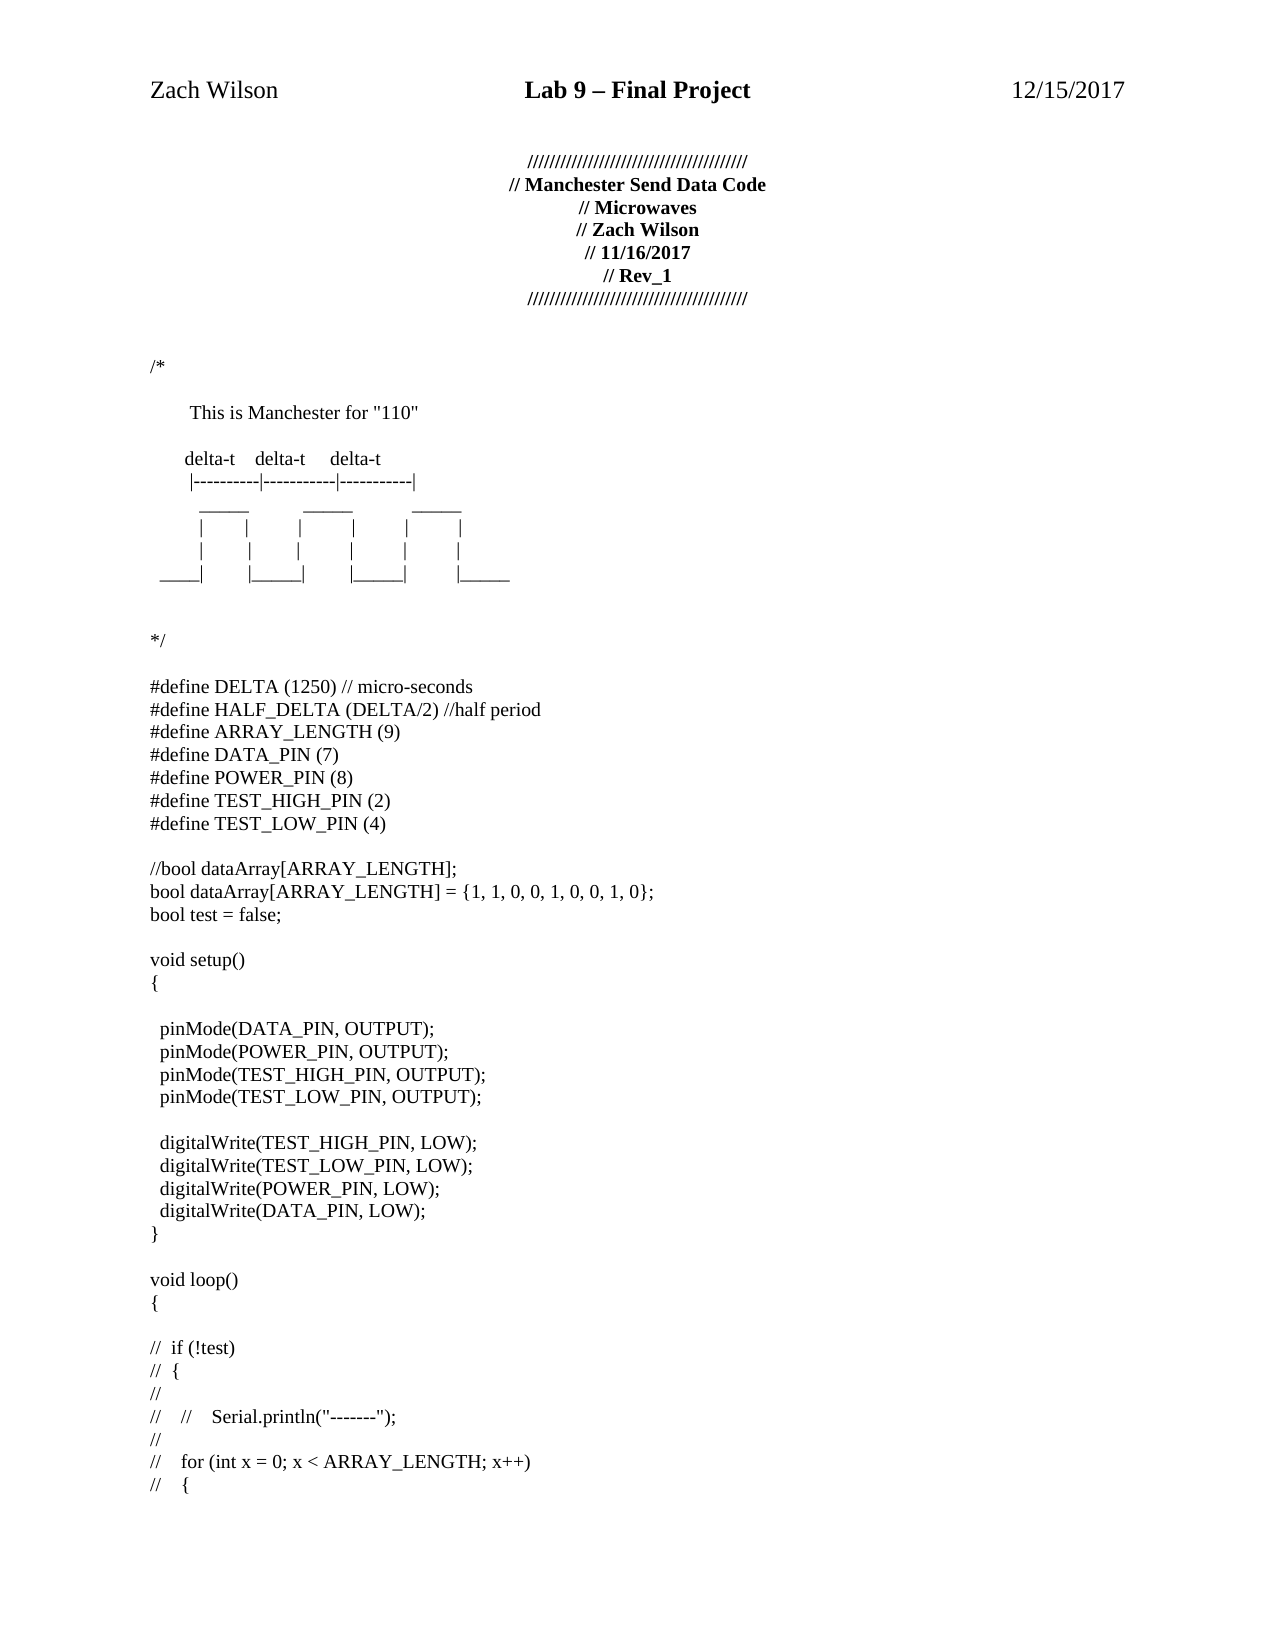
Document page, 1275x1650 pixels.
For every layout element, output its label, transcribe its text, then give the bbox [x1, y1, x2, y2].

text _____ _____ _____ [150, 492, 1125, 515]
text | | | | | | [150, 538, 1125, 561]
text // Rev_1 [150, 264, 1125, 287]
text digitalWrite(TEST_LOW_PIN, LOW); [150, 1154, 1125, 1177]
text //////////////////////////////////////// [150, 150, 1125, 173]
text #define TEST_LOW_PIN (4) [150, 812, 1125, 834]
text */ [150, 629, 1125, 652]
text //////////////////////////////////////// [150, 287, 1125, 310]
text #define DELTA (1250) // micro-seconds [150, 675, 1125, 697]
text pinMode(TEST_LOW_PIN, OUTPUT); [150, 1085, 1125, 1108]
text // for (int x = 0; x < ARRAY_LENGTH; x++) [150, 1450, 1125, 1473]
text ____| |_____| |_____| |_____ [150, 561, 1125, 583]
text // Zach Wilson [150, 218, 1125, 241]
text delta-t delta-t delta-t [150, 447, 1125, 469]
text } [150, 1222, 1125, 1245]
text pinMode(TEST_HIGH_PIN, OUTPUT); [150, 1062, 1125, 1085]
text { [150, 971, 1125, 994]
text // [150, 1382, 1125, 1405]
text // { [150, 1473, 1125, 1496]
text |----------|-----------|-----------| [150, 469, 1125, 492]
text // if (!test) [150, 1336, 1125, 1359]
text pinMode(DATA_PIN, OUTPUT); [150, 1017, 1125, 1040]
text bool test = false; [150, 903, 1125, 926]
text void setup() [150, 948, 1125, 971]
text | | | | | | [150, 515, 1125, 538]
text #define DATA_PIN (7) [150, 743, 1125, 766]
text digitalWrite(POWER_PIN, LOW); [150, 1177, 1125, 1199]
text /* [150, 355, 1125, 378]
text void loop() [150, 1268, 1125, 1291]
text digitalWrite(DATA_PIN, LOW); [150, 1199, 1125, 1222]
text // Microwaves [150, 196, 1125, 218]
text // Manchester Send Data Code [150, 173, 1125, 196]
text #define ARRAY_LENGTH (9) [150, 720, 1125, 743]
text // { [150, 1359, 1125, 1382]
text This is Manchester for "110" [150, 401, 1125, 424]
text // // Serial.println("-------"); [150, 1405, 1125, 1427]
text //bool dataArray[ARRAY_LENGTH]; [150, 857, 1125, 880]
text #define TEST_HIGH_PIN (2) [150, 789, 1125, 812]
text #define HALF_DELTA (DELTA/2) //half period [150, 697, 1125, 720]
text { [150, 1291, 1125, 1313]
text // [150, 1427, 1125, 1450]
text digitalWrite(TEST_HIGH_PIN, LOW); [150, 1131, 1125, 1154]
text // 11/16/2017 [150, 241, 1125, 264]
text bool dataArray[ARRAY_LENGTH] = {1, 1, 0, 0, 1, 0, 0, 1, 0}; [150, 880, 1125, 903]
text pinMode(POWER_PIN, OUTPUT); [150, 1040, 1125, 1062]
text #define POWER_PIN (8) [150, 766, 1125, 789]
